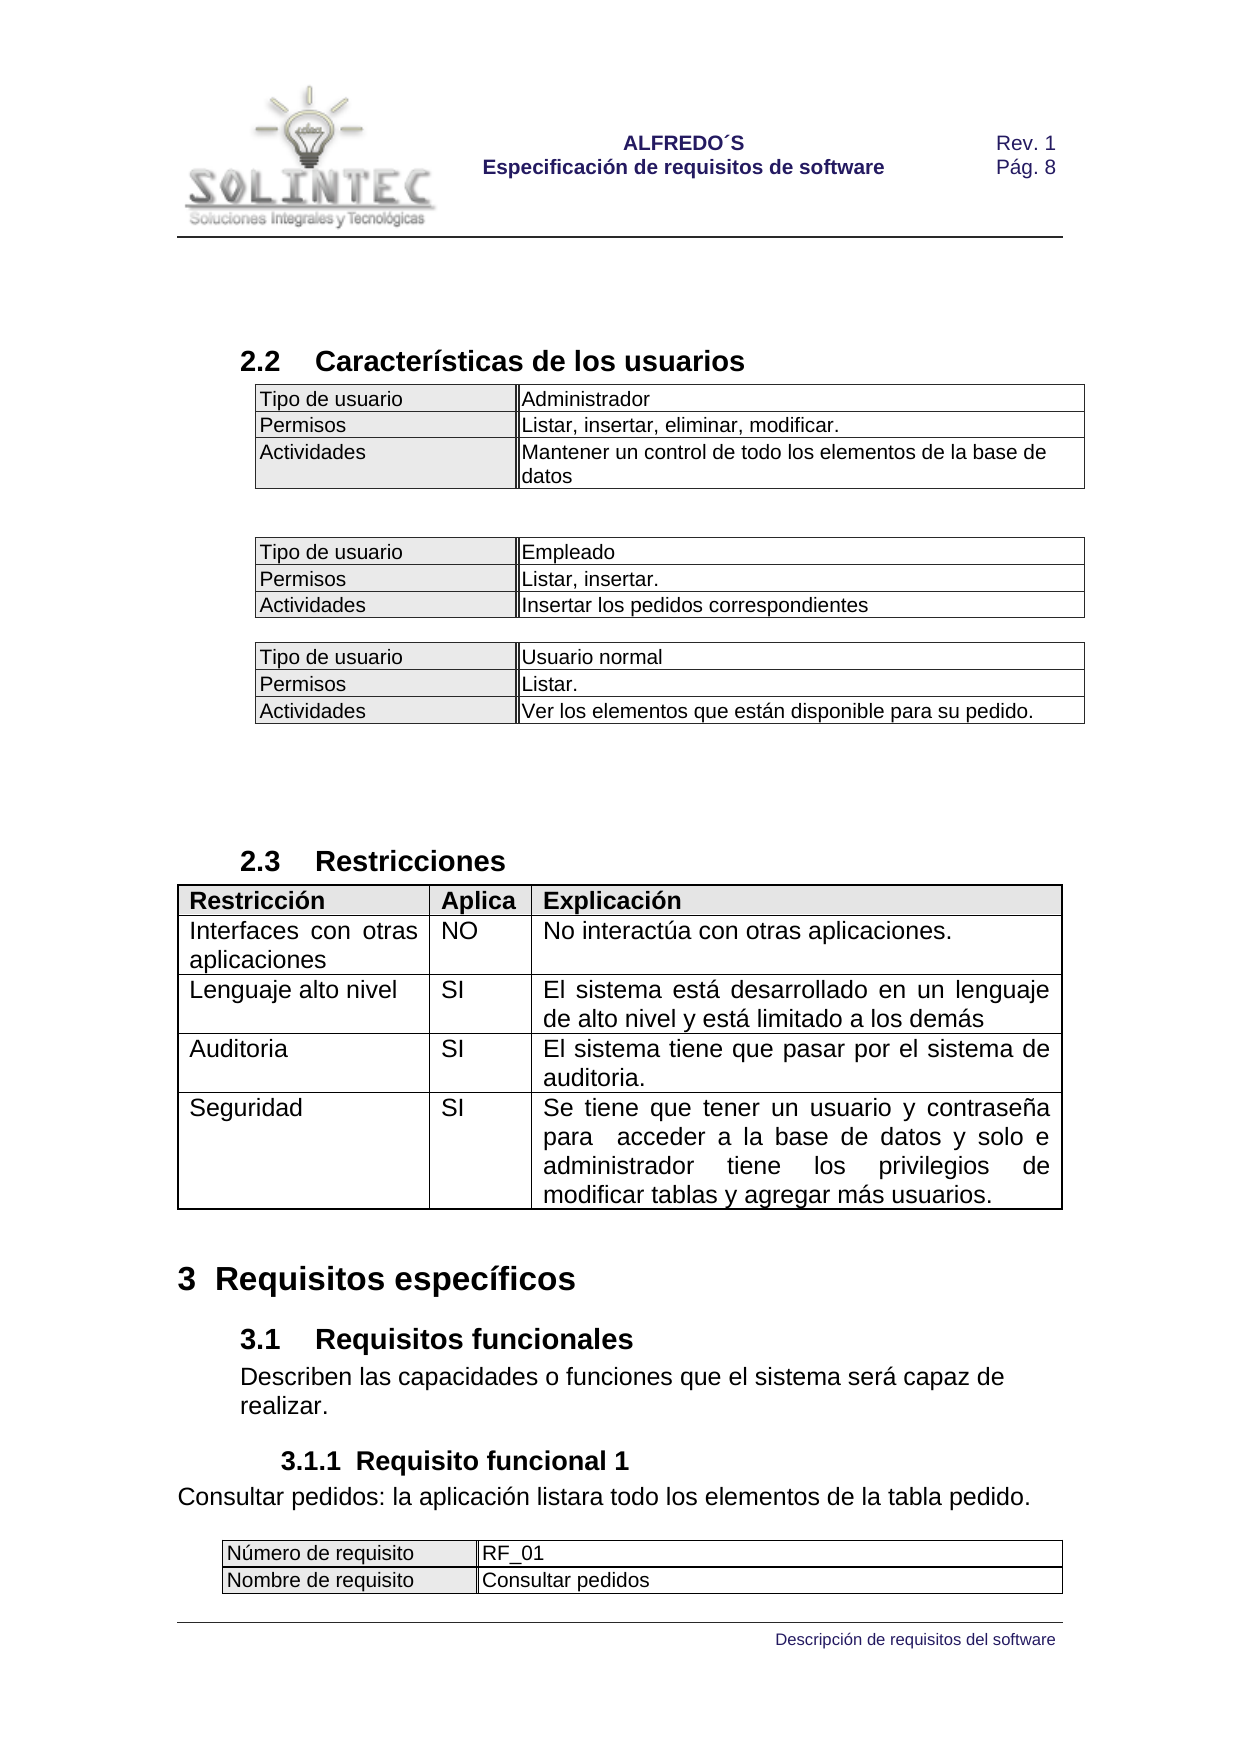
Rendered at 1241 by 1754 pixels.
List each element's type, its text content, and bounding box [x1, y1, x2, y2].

subtitle Restricciones [240, 844, 1063, 878]
picture [184, 81, 441, 230]
table_header Tipo de usuario [256, 385, 515, 411]
table_cell Nombre de requisito [223, 1568, 476, 1593]
table_cell El sistema tiene que pasar por el sistema de auditoria. [532, 1034, 1061, 1092]
text Describen las capacidades o funciones que el sistema será capaz de realizar. [240, 1362, 1063, 1419]
subtitle Requisitos funcionales [240, 1322, 1063, 1356]
table_cell Permisos [256, 565, 515, 591]
table_header Aplica [430, 886, 531, 914]
table_cell Insertar los pedidos correspondientes [520, 592, 1084, 617]
table_cell Lenguaje alto nivel [179, 975, 429, 1033]
table_cell Actividades [256, 697, 515, 723]
subtitle Requisitos específicos [177, 1259, 1063, 1297]
table_header Usuario normal [520, 643, 1084, 669]
table_header Tipo de usuario [256, 643, 515, 669]
table_header Número de requisito [223, 1541, 476, 1566]
table_cell Permisos [256, 670, 515, 696]
table_cell SI [430, 975, 531, 1033]
table_cell Listar. [520, 670, 1084, 696]
table_cell Listar, insertar, eliminar, modificar. [520, 412, 1084, 437]
table_header Administrador [520, 385, 1084, 411]
table_cell Se tiene que tener un usuario y contraseña para acceder a la base de datos y solo e administrador tiene los privilegios de modificar tablas y agregar más usuarios. [532, 1093, 1061, 1208]
subtitle Requisito funcional 1 [281, 1444, 1063, 1476]
table_cell Auditoria [179, 1034, 429, 1092]
text Consultar pedidos: la aplicación listara todo los elementos de la tabla pedido. [177, 1482, 1063, 1511]
table_cell Seguridad [179, 1093, 429, 1208]
table_header Empleado [520, 538, 1084, 564]
table_cell El sistema está desarrollado en un lenguaje de alto nivel y está limitado a los demás [532, 975, 1061, 1033]
table_cell Actividades [256, 438, 515, 488]
table_cell NO [430, 916, 531, 974]
table_cell No interactúa con otras aplicaciones. [532, 916, 1061, 974]
table_header Tipo de usuario [256, 538, 515, 564]
table_cell Consultar pedidos [479, 1568, 1062, 1593]
table_cell SI [430, 1034, 531, 1092]
table_cell Listar, insertar. [520, 565, 1084, 591]
table_cell Permisos [256, 412, 515, 437]
table_header Explicación [532, 886, 1061, 914]
subtitle Características de los usuarios [240, 344, 1063, 377]
table_cell Mantener un control de todo los elementos de la base de datos [520, 438, 1084, 488]
table_cell Interfaces con otras aplicaciones [179, 916, 429, 974]
table_header Restricción [179, 886, 429, 914]
table_cell Ver los elementos que están disponible para su pedido. [520, 697, 1084, 723]
table_cell Actividades [256, 592, 515, 617]
table_cell SI [430, 1093, 531, 1208]
table_header RF_01 [479, 1541, 1062, 1566]
